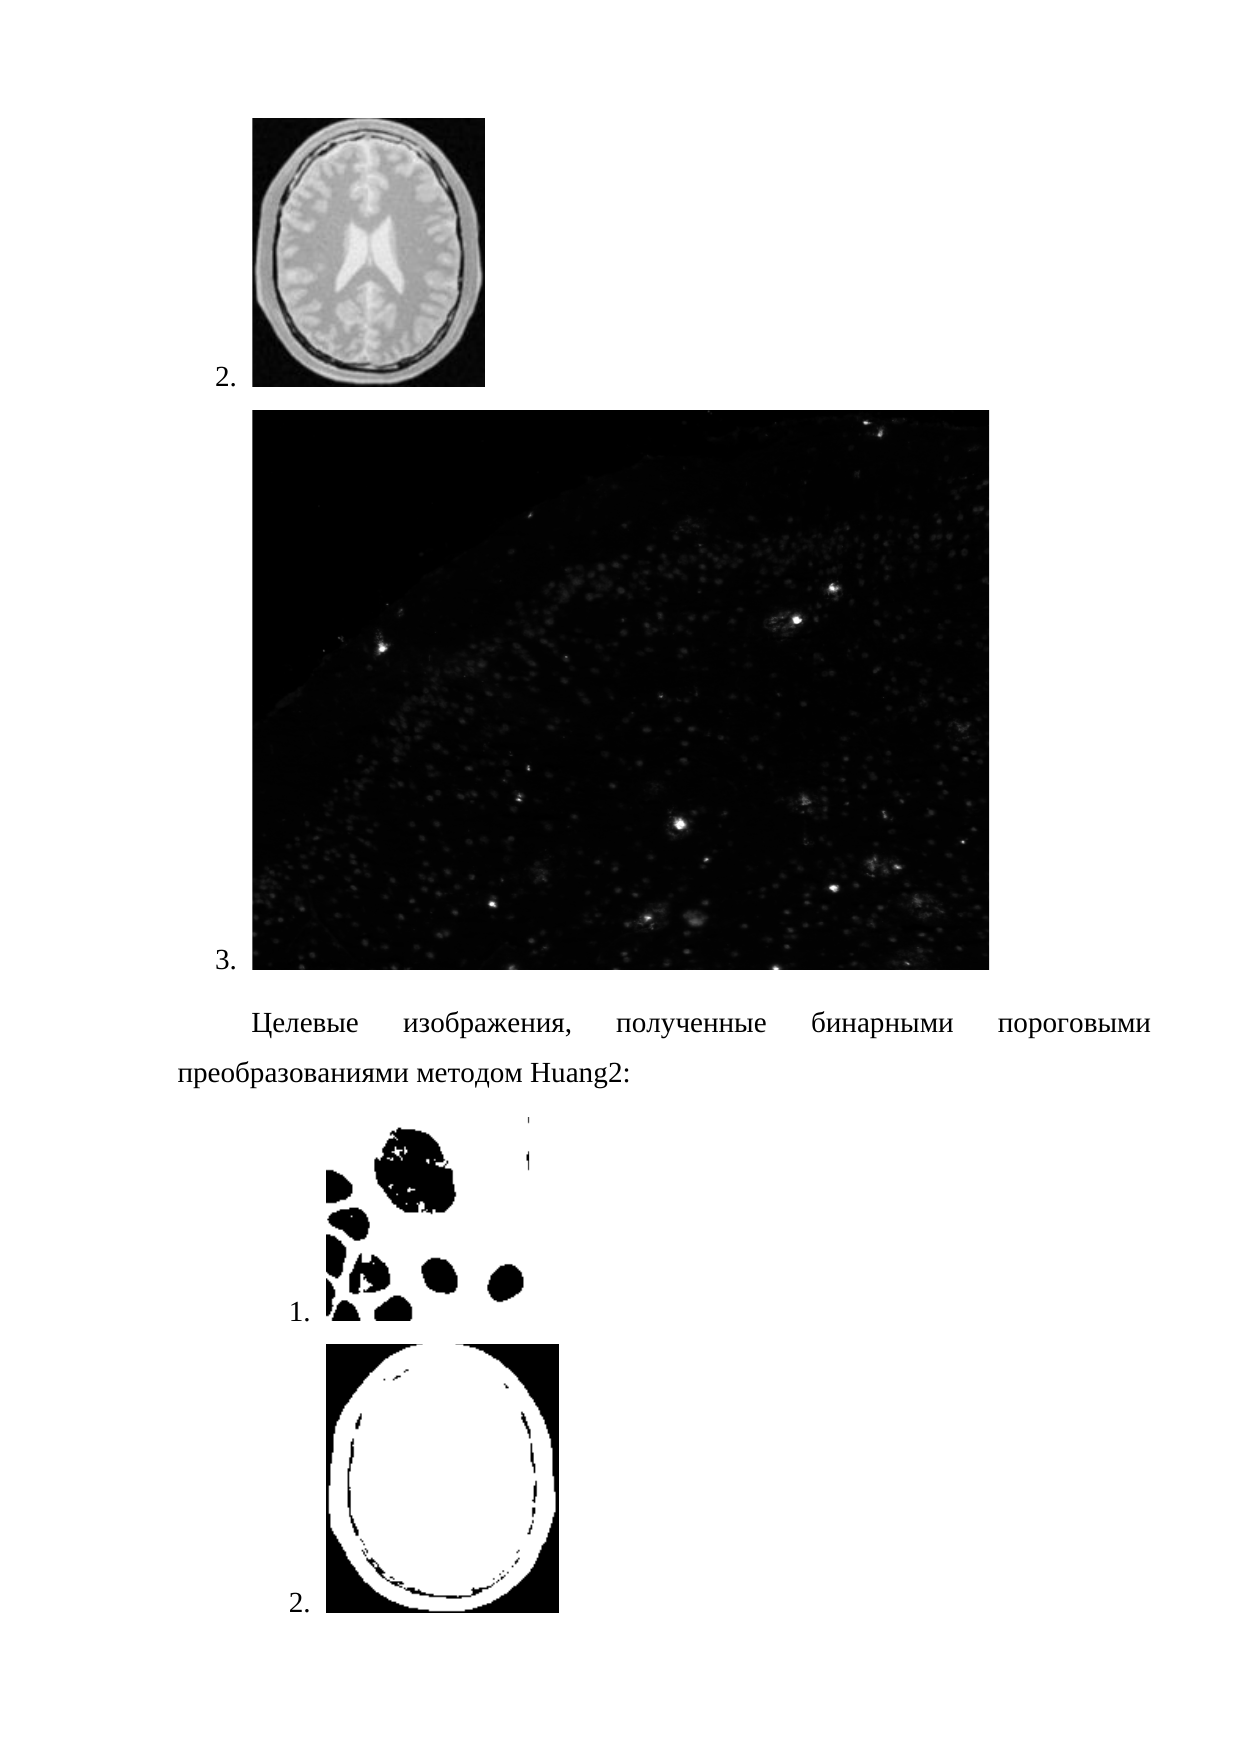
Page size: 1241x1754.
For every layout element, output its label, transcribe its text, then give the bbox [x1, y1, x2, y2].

picture [326, 1117, 530, 1321]
picture [326, 1344, 559, 1613]
picture [252, 410, 990, 970]
picture [252, 118, 485, 387]
text Целевые изображения, полученные бинарными пороговыми преобразованиями методом Huang2: [177, 1005, 1152, 1089]
